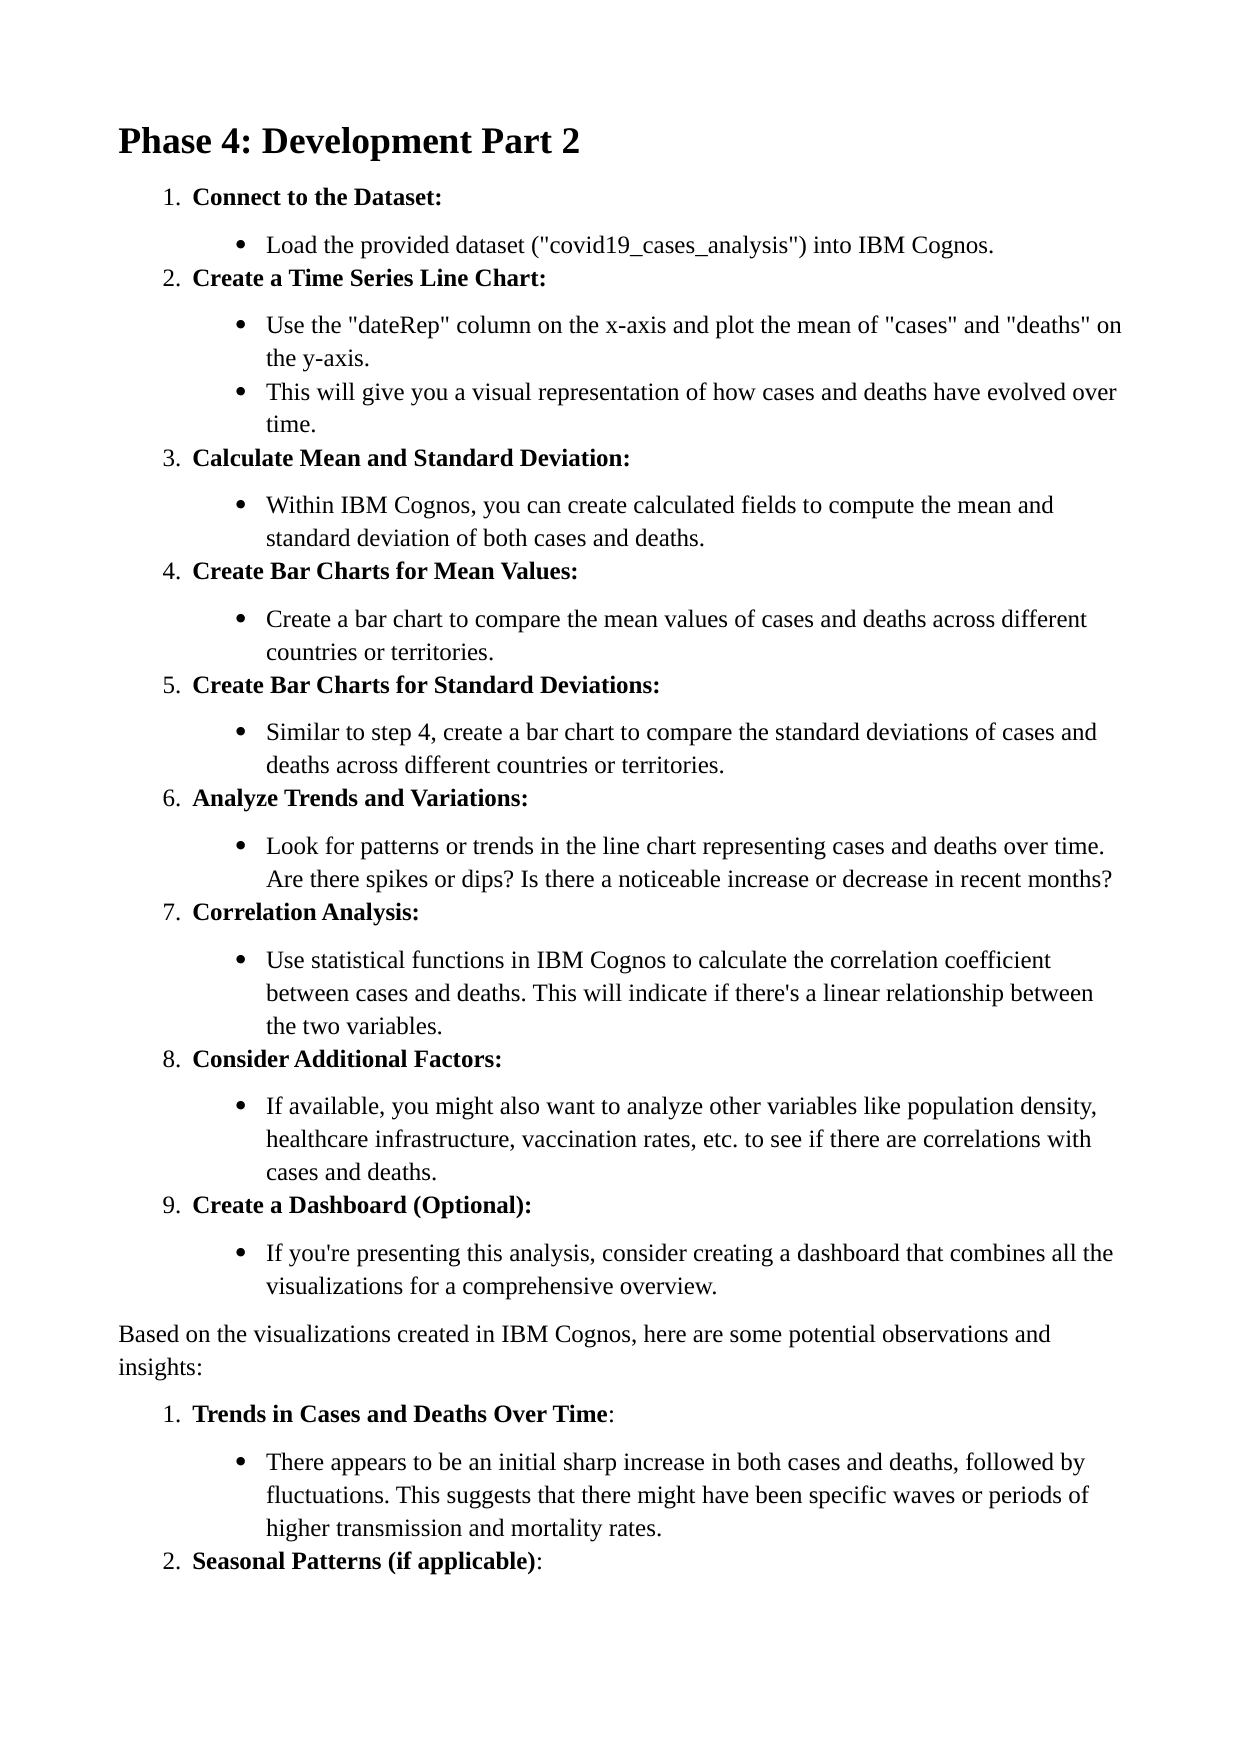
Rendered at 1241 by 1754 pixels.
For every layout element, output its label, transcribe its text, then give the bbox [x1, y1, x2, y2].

list Correlation Analysis: [162, 897, 1122, 926]
list Seasonal Patterns (if applicable): [162, 1546, 1122, 1575]
list Connect to the Dataset: [162, 182, 1122, 211]
list Create Bar Charts for Mean Values: [162, 556, 1122, 585]
list Calculate Mean and Standard Deviation: [162, 443, 1122, 471]
list Load the provided dataset ("covid19_cases_analysis") into IBM Cognos. [236, 230, 1122, 259]
list This will give you a visual representation of how cases and deaths have evolved over time. [236, 377, 1122, 438]
list Create a Time Series Line Chart: [162, 263, 1122, 292]
list Use the "dateRep" column on the x-axis and plot the mean of "cases" and "deaths" on the y-axis. [236, 311, 1122, 372]
text Based on the visualizations created in IBM Cognos, here are some potential observations and insights: [118, 1319, 1122, 1381]
list Look for patterns or trends in the line chart representing cases and deaths over time. Are there spikes or dips? Is there a noticeable increase or decrease in recent months? [236, 831, 1122, 893]
list Consider Additional Factors: [162, 1044, 1122, 1073]
list Trends in Cases and Deaths Over Time: [162, 1399, 1122, 1428]
list If available, you might also want to analyze other variables like population density, healthcare infrastructure, vaccination rates, etc. to see if there are correlations with cases and deaths. [236, 1091, 1122, 1186]
list Within IBM Cognos, you can create calculated fields to compute the mean and standard deviation of both cases and deaths. [236, 490, 1122, 552]
list Create Bar Charts for Standard Deviations: [162, 670, 1122, 699]
list Use statistical functions in IBM Cognos to calculate the correlation coefficient between cases and deaths. This will indicate if there's a linear relationship between the two variables. [236, 945, 1122, 1039]
list Similar to step 4, create a bar chart to compare the standard deviations of cases and deaths across different countries or territories. [236, 717, 1122, 779]
list Create a bar chart to compare the mean values of cases and deaths across different countries or territories. [236, 604, 1122, 666]
text Phase 4: Development Part 2 [118, 118, 1122, 161]
list If you're presenting this analysis, consider creating a dashboard that combines all the visualizations for a comprehensive overview. [236, 1238, 1122, 1300]
list Analyze Trends and Variations: [162, 783, 1122, 812]
list Create a Dashboard (Optional): [162, 1191, 1122, 1219]
list There appears to be an initial sharp increase in both cases and deaths, followed by fluctuations. This suggests that there might have been specific waves or periods of higher transmission and mortality rates. [236, 1447, 1122, 1542]
